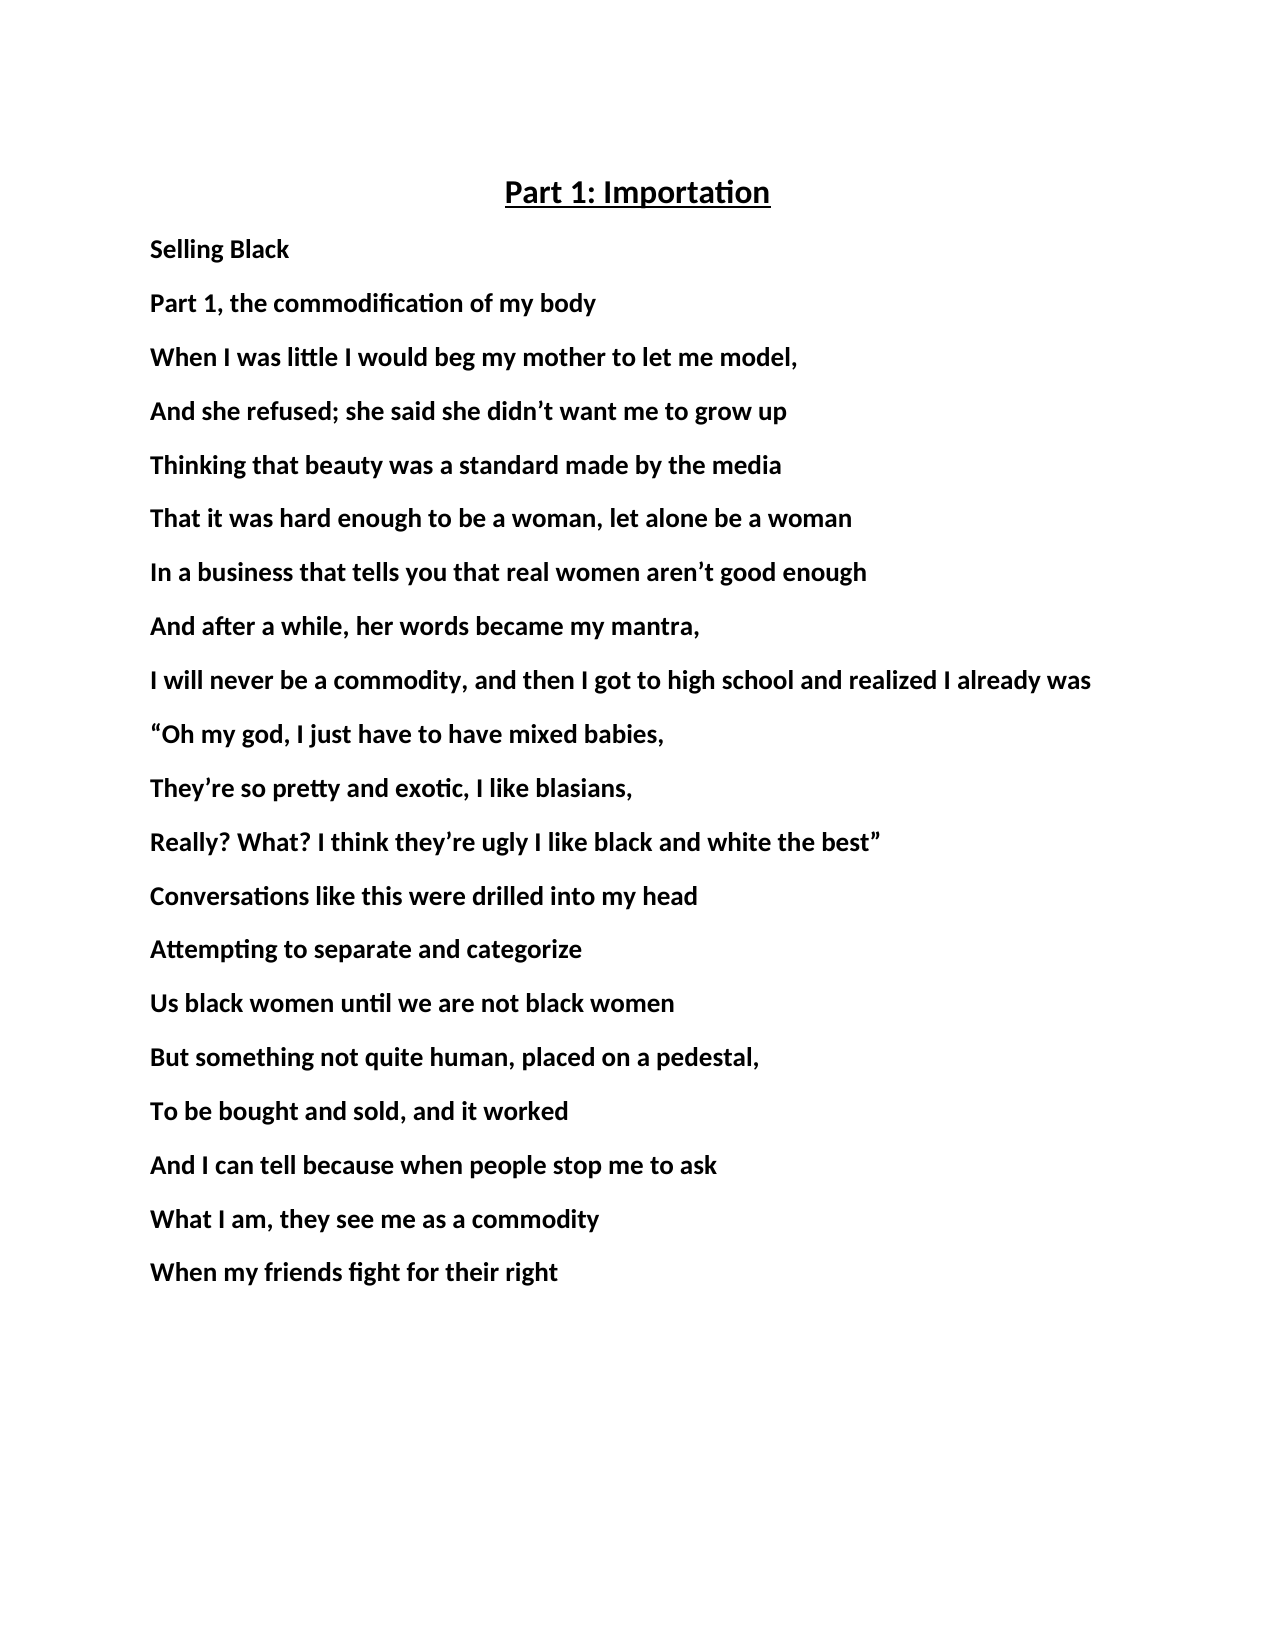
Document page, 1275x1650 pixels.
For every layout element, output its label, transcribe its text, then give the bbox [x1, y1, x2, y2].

subtitle Selling Black [150, 232, 1125, 265]
subtitle To be bought and sold, and it worked [150, 1094, 1125, 1127]
subtitle And she refused; she said she didn’t want me to grow up [150, 394, 1125, 427]
subtitle Part 1, the commodification of my body [150, 286, 1125, 319]
subtitle I will never be a commodity, and then I got to high school and realized I already was [150, 663, 1125, 696]
subtitle Thinking that beauty was a standard made by the media [150, 448, 1125, 481]
subtitle That it was hard enough to be a woman, let alone be a woman [150, 502, 1125, 535]
subtitle But something not quite human, placed on a pedestal, [150, 1040, 1125, 1073]
subtitle When I was little I would beg my mother to let me model, [150, 340, 1125, 373]
subtitle When my friends fight for their right [150, 1256, 1125, 1289]
subtitle Really? What? I think they’re ugly I like black and white the best” [150, 825, 1125, 858]
subtitle And I can tell because when people stop me to ask [150, 1148, 1125, 1181]
subtitle Part 1: Importation [150, 171, 1125, 212]
subtitle Conversations like this were drilled into my head [150, 879, 1125, 912]
subtitle They’re so pretty and exotic, I like blasians, [150, 771, 1125, 804]
subtitle In a business that tells you that real women aren’t good enough [150, 556, 1125, 588]
subtitle What I am, they see me as a commodity [150, 1202, 1125, 1235]
subtitle “Oh my god, I just have to have mixed babies, [150, 717, 1125, 750]
subtitle And after a while, her words became my mantra, [150, 609, 1125, 642]
subtitle Attempting to separate and categorize [150, 932, 1125, 966]
subtitle Us black women until we are not black women [150, 986, 1125, 1019]
